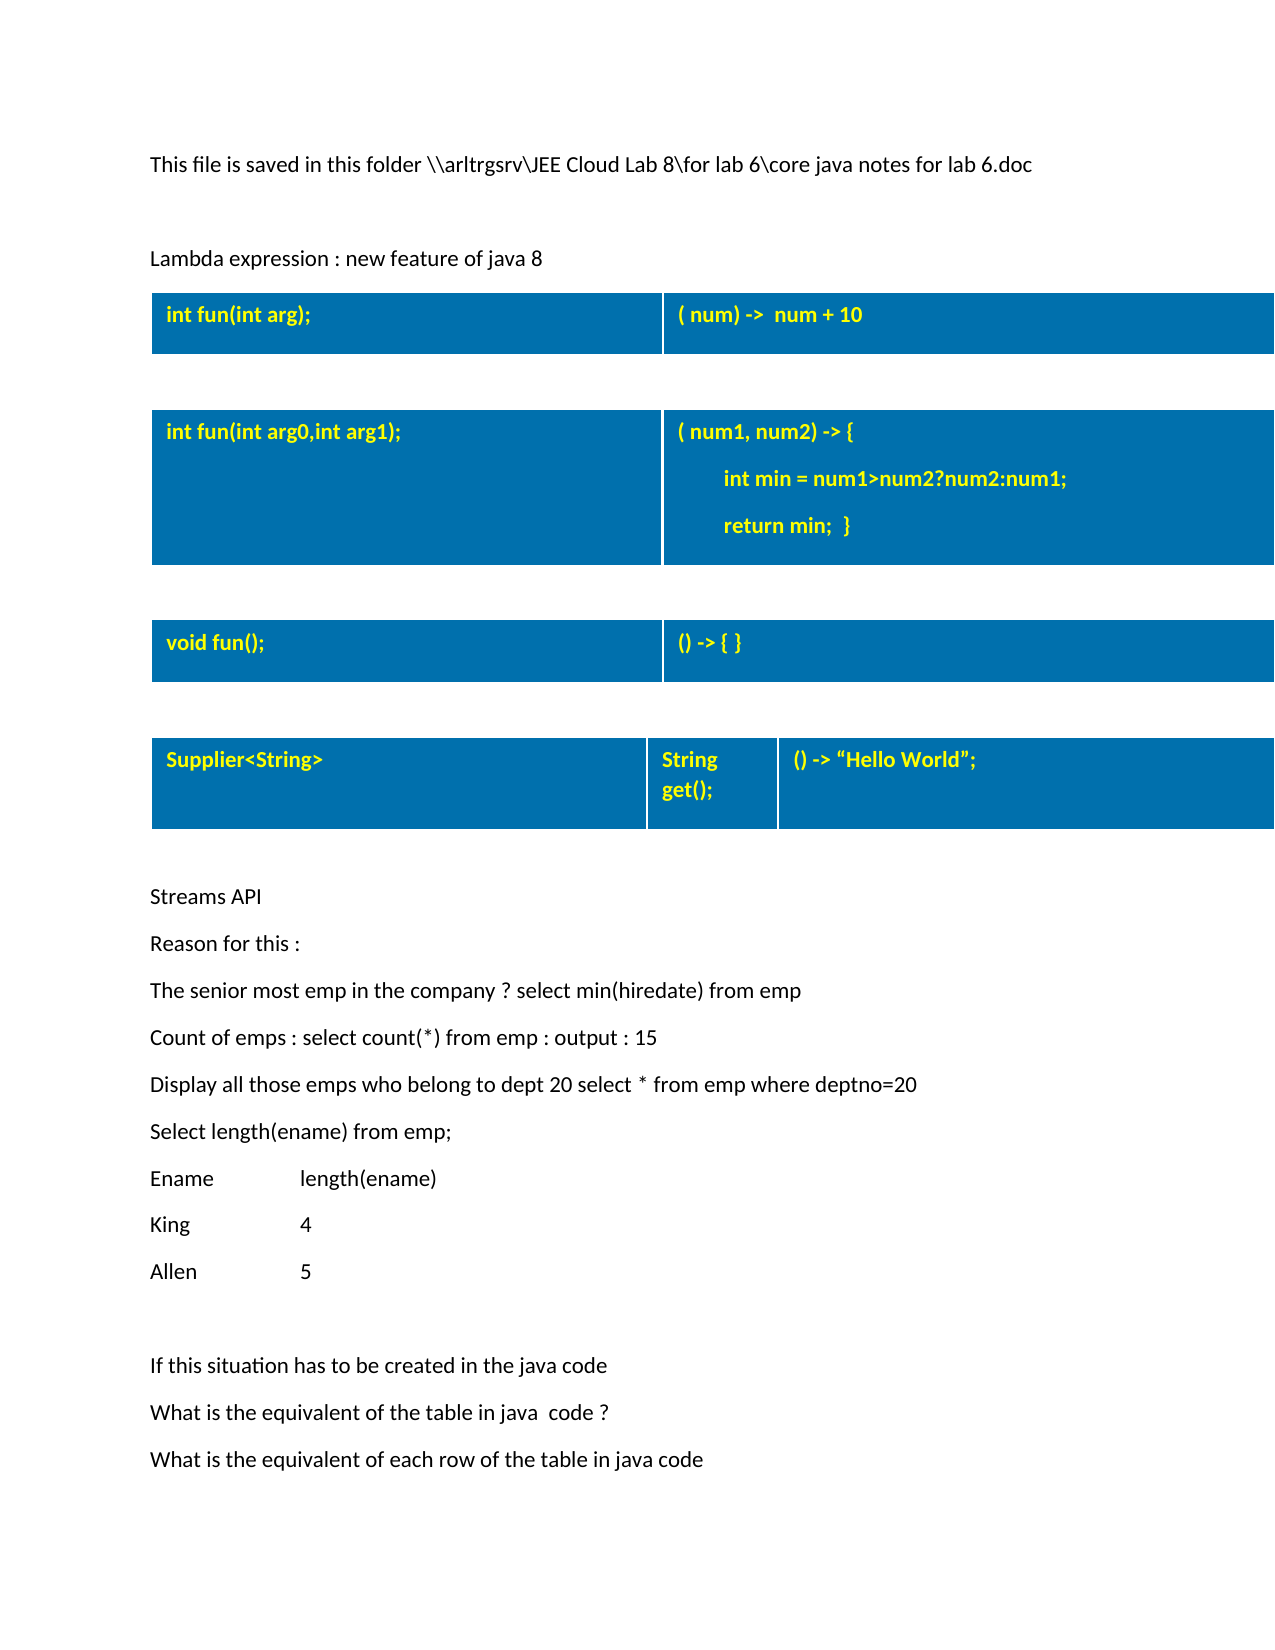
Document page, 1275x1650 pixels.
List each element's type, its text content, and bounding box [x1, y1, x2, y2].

text Streams API [150, 882, 1125, 911]
table_header String get(); [648, 738, 777, 829]
text What is the equivalent of each row of the table in java code [150, 1445, 1125, 1473]
text The senior most emp in the company ? select min(hiredate) from emp [150, 976, 1125, 1004]
table_header void fun(); [152, 620, 662, 682]
text Count of emps : select count(*) from emp : output : 15 [150, 1023, 1125, 1051]
text King 4 [150, 1211, 1125, 1239]
text What is the equivalent of the table in java code ? [150, 1398, 1125, 1426]
text Allen 5 [150, 1257, 1125, 1286]
text This file is saved in this folder \\arltrgsrv\JEE Cloud Lab 8\for lab 6\core java notes for lab 6.doc [150, 150, 1125, 178]
text Select length(ename) from emp; [150, 1117, 1125, 1145]
table_header () -> { } [664, 620, 1274, 682]
text If this situation has to be created in the java code [150, 1351, 1125, 1379]
text Reason for this : [150, 929, 1125, 957]
text Ename length(ename) [150, 1164, 1125, 1192]
table_header Supplier<String> [152, 738, 646, 829]
table_header ( num) -> num + 10 [664, 293, 1274, 354]
text Display all those emps who belong to dept 20 select * from emp where deptno=20 [150, 1070, 1125, 1098]
table_header () -> “Hello World”; [779, 738, 1274, 829]
text Lambda expression : new feature of java 8 [150, 244, 1125, 272]
table_header ( num1, num2) -> { int min = num1>num2?num2:num1; return min; } [664, 410, 1274, 565]
table_header int fun(int arg); [152, 293, 662, 354]
table_header int fun(int arg0,int arg1); [152, 410, 661, 565]
